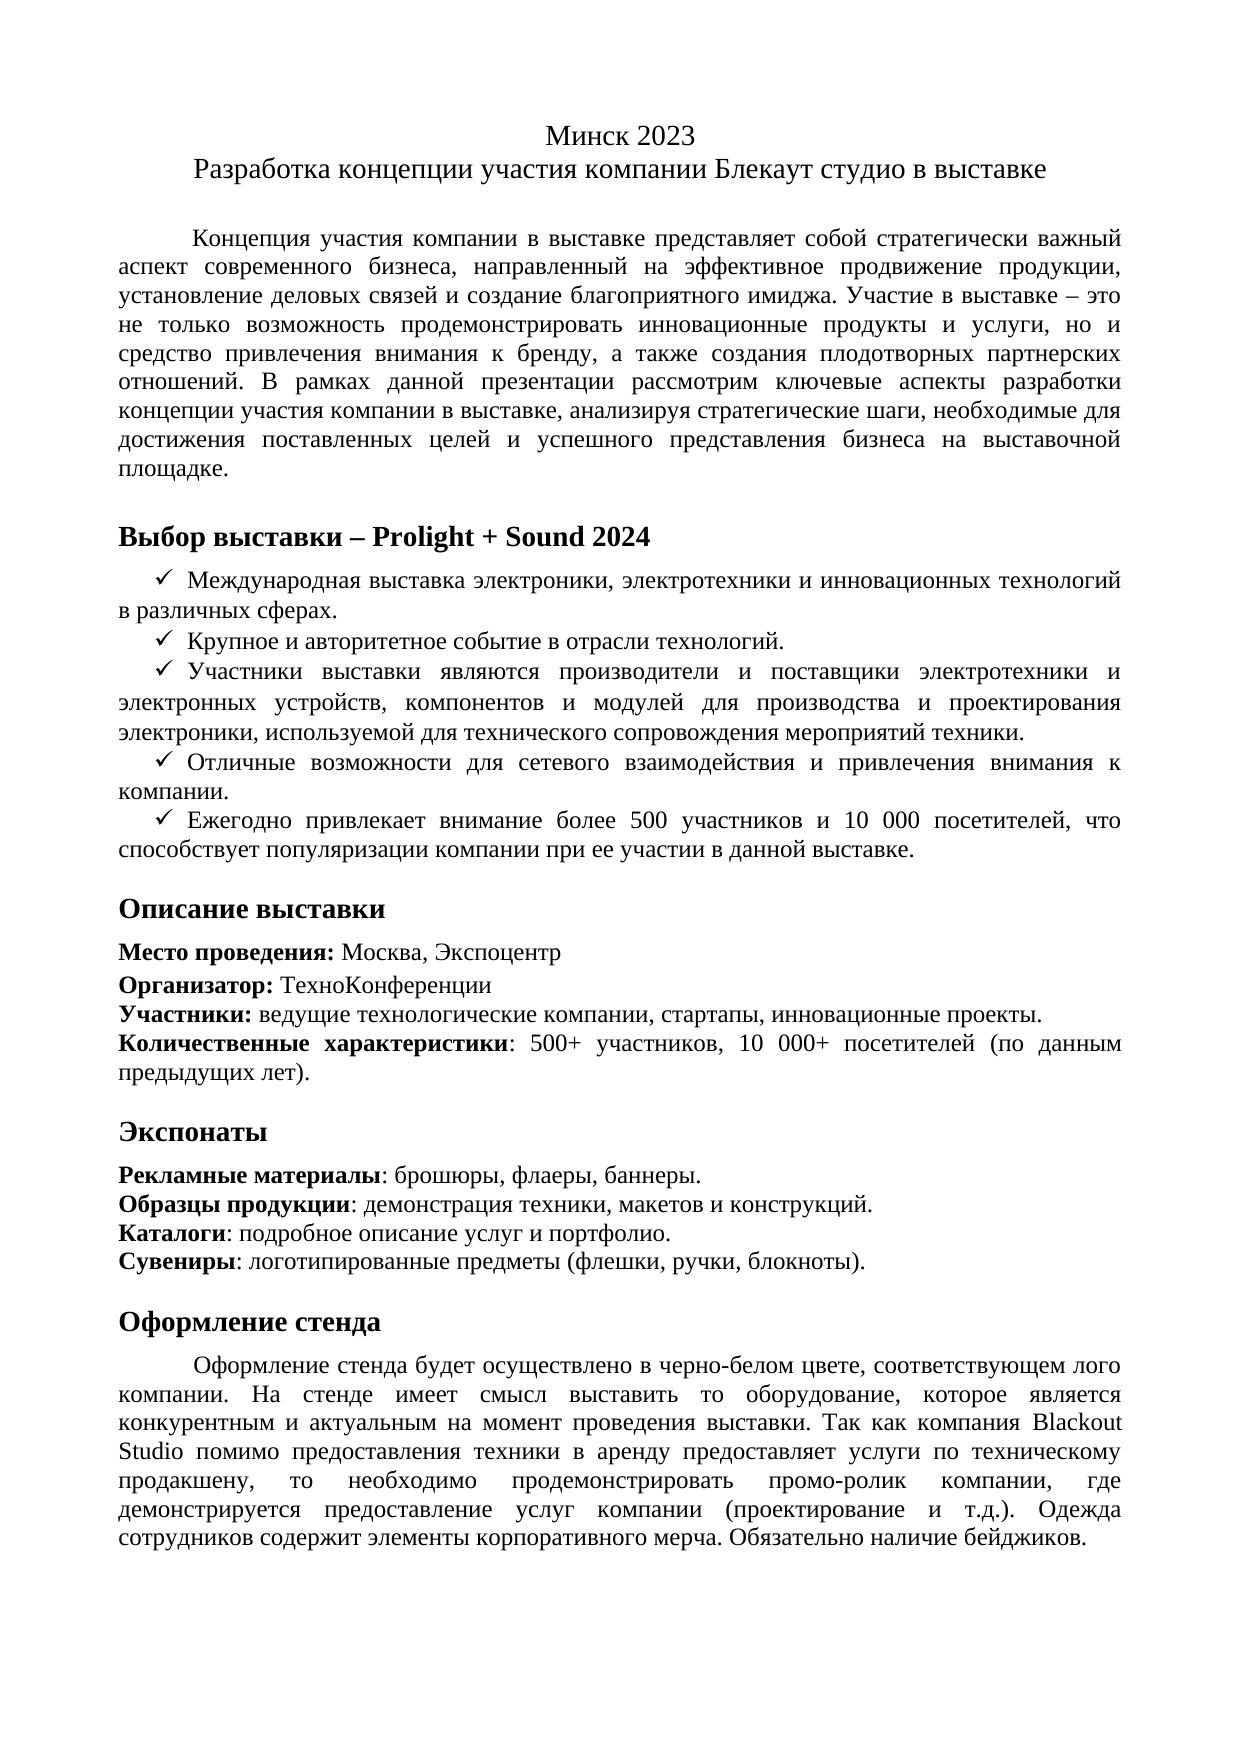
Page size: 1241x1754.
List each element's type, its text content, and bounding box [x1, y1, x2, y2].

list Ежегодно привлекает внимание более 500 участников и 10 000 посетителей, что способствует популяризации компании при ее участии в данной выставке. [118, 805, 1122, 862]
text Участники: ведущие технологические компании, стартапы, инновационные проекты. [118, 999, 1122, 1028]
text Оформление стенда [118, 1304, 1122, 1337]
text Рекламные материалы: брошюры, флаеры, баннеры. [118, 1160, 1122, 1189]
text Организатор: ТехноКонференции [118, 970, 1122, 999]
text Разработка концепции участия компании Блекаут студио в выставке [118, 152, 1122, 185]
text Образцы продукции: демонстрация техники, макетов и конструкций. [118, 1189, 1122, 1218]
text Оформление стенда будет осуществлено в черно-белом цвете, соответствующем лого компании. На стенде имеет смысл выставить то оборудование, которое является конкурентным и актуальным на момент проведения выставки. Так как компания Blackout Studio помимо предоставления техники в аренду предоставляет услуги по техническому продакшену, то необходимо продемонстрировать промо-ролик компании, где демонстрируется предоставление услуг компании (проектирование и т.д.). Одежда сотрудников содержит элементы корпоративного мерча. Обязательно наличие бейджиков. [118, 1350, 1122, 1551]
list Международная выставка электроники, электротехники и инновационных технологий в различных сферах. [118, 565, 1122, 624]
text Каталоги: подробное описание услуг и портфолио. [118, 1218, 1122, 1246]
list Участники выставки являются производители и поставщики электротехники и электронных устройств, компонентов и модулей для производства и проектирования электроники, используемой для технического сопровождения мероприятий техники. [118, 656, 1122, 746]
text Количественные характеристики: 500+ участников, 10 000+ посетителей (по данным предыдущих лет). [118, 1028, 1122, 1085]
text Сувениры: логотипированные предметы (флешки, ручки, блокноты). [118, 1246, 1122, 1275]
text Экспонаты [118, 1114, 1122, 1148]
text Место проведения: Москва, Экспоцентр [118, 937, 1122, 966]
text Концепция участия компании в выставке представляет собой стратегически важный аспект современного бизнеса, направленный на эффективное продвижение продукции, установление деловых связей и создание благоприятного имиджа. Участие в выставке – это не только возможность продемонстрировать инновационные продукты и услуги, но и средство привлечения внимания к бренду, а также создания плодотворных партнерских отношений. В рамках данной презентации рассмотрим ключевые аспекты разработки концепции участия компании в выставке, анализируя стратегические шаги, необходимые для достижения поставленных целей и успешного представления бизнеса на выставочной площадке. [118, 223, 1122, 481]
list Отличные возможности для сетевого взаимодействия и привлечения внимания к компании. [118, 747, 1122, 805]
text Минск 2023 [118, 118, 1122, 152]
text Выбор выставки – Prolight + Sound 2024 [118, 519, 1122, 552]
list Крупное и авторитетное событие в отрасли технологий. [118, 626, 1122, 654]
text Описание выставки [118, 891, 1122, 925]
